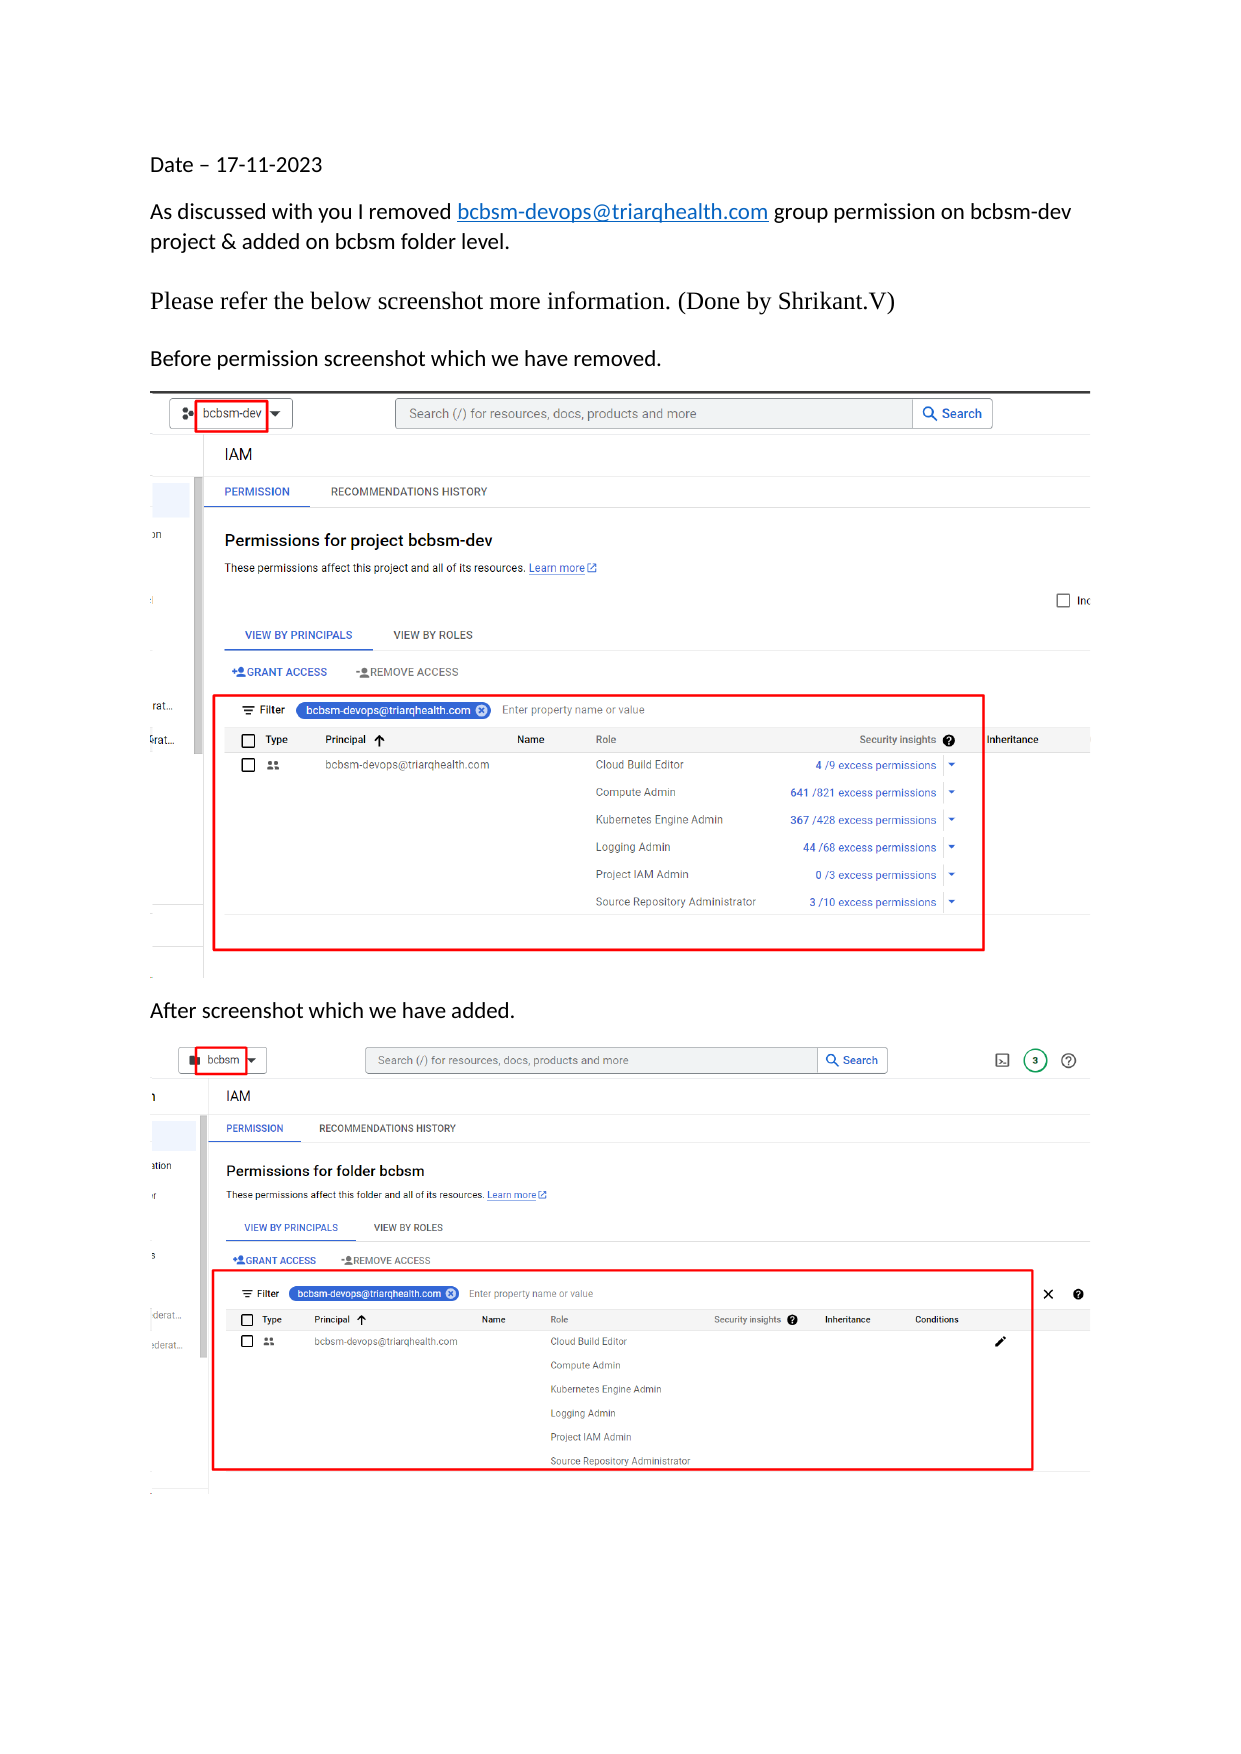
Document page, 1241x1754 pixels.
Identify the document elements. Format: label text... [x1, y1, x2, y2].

text Before permission screenshot which we have removed. [150, 344, 1090, 372]
text Please refer the below screenshot more information. (Done by Shrikant.V) [150, 286, 1090, 315]
text Date – 17-11-2023 [150, 150, 1090, 178]
text After screenshot which we have added. [150, 996, 1090, 1024]
picture [150, 1043, 1091, 1494]
picture [150, 391, 1091, 978]
text As discussed with you I removed bcbsm-devops@triarqhealth.com group permission on bcbsm-dev project & added on bcbsm folder level. [150, 197, 1090, 255]
